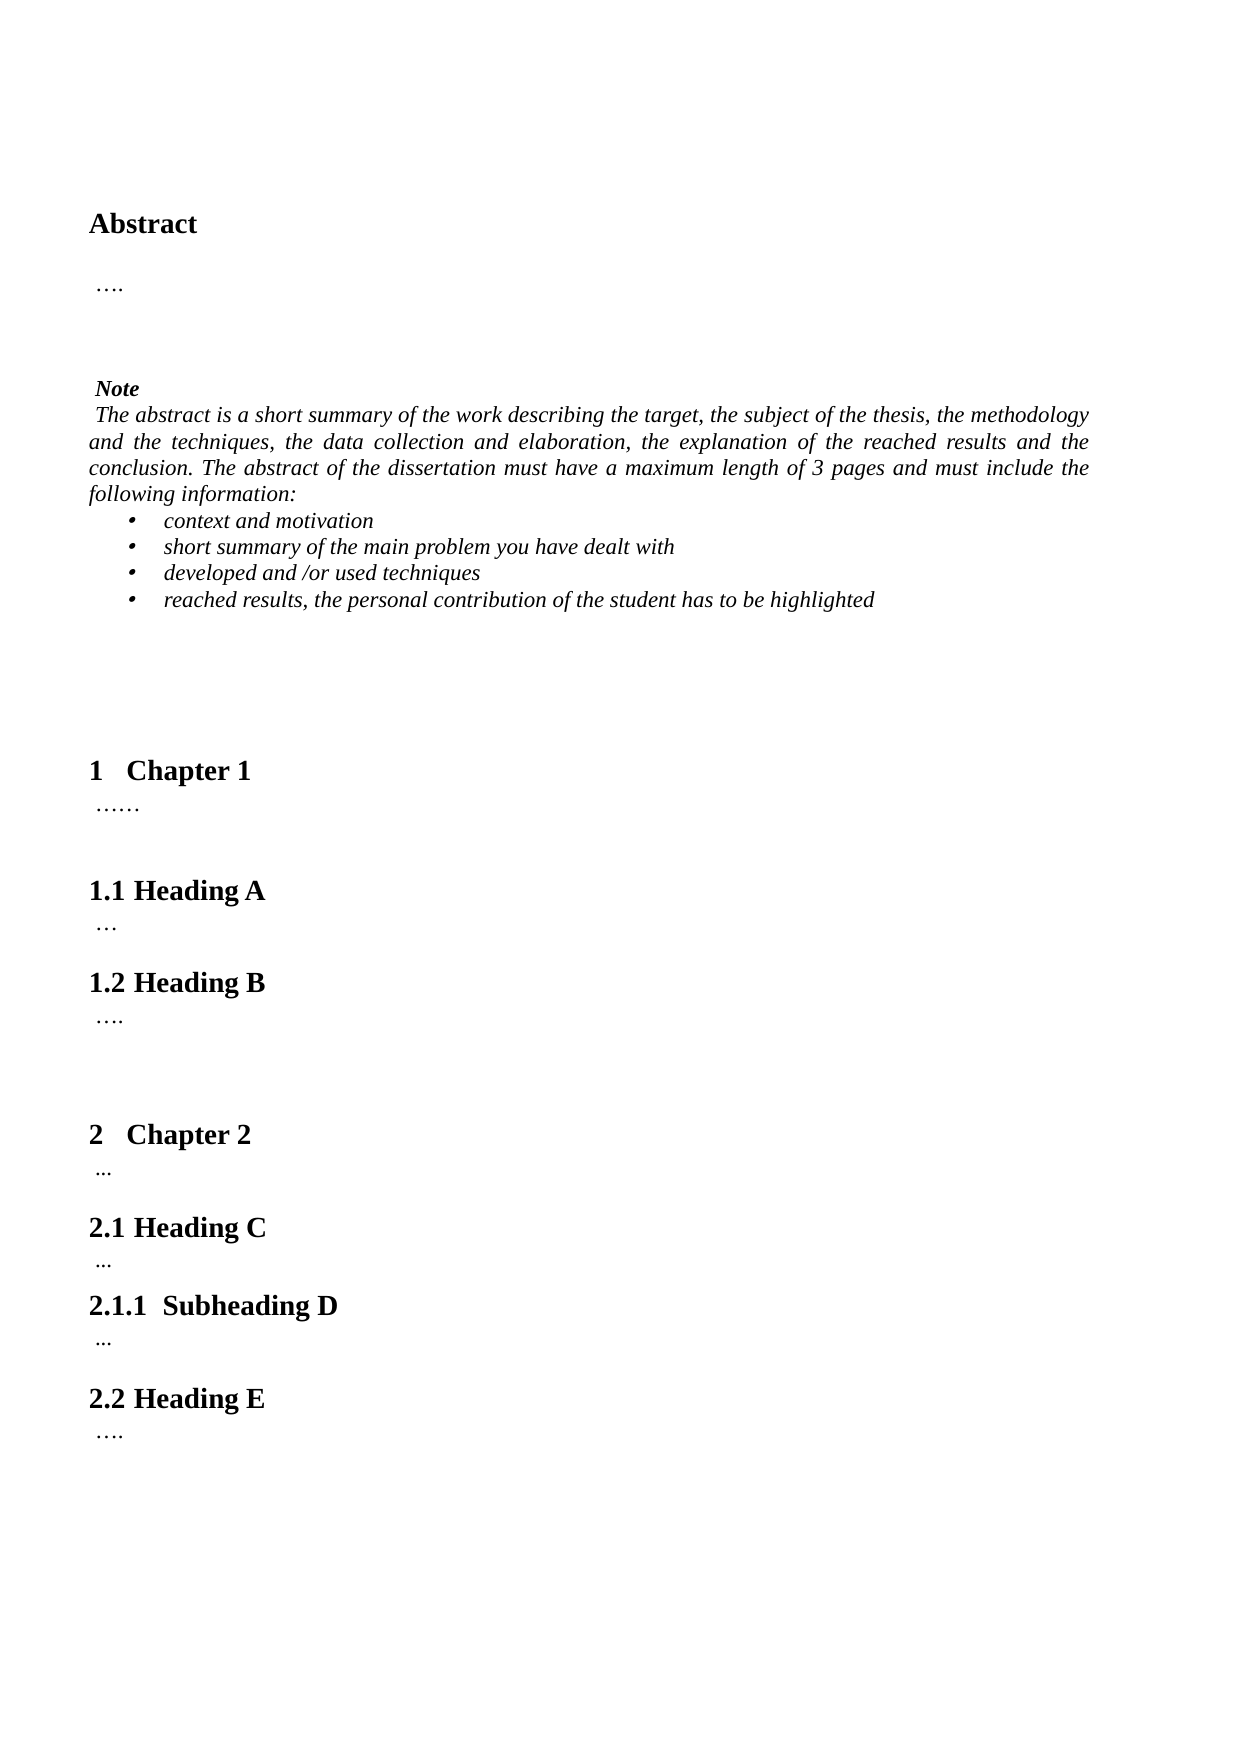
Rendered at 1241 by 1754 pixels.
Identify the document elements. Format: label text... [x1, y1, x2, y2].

list Heading B [89, 966, 1092, 999]
list context and motivation [126, 507, 1092, 533]
text ... [89, 1154, 1092, 1180]
list Subheading D [89, 1288, 1092, 1321]
text … [89, 909, 1092, 936]
text …. [89, 269, 1092, 296]
text Abstract [89, 207, 1092, 240]
text ... [89, 1247, 1092, 1273]
list Chapter 2 [89, 1117, 1092, 1151]
text The abstract is a short summary of the work describing the target, the subject of the thesis, the methodology and the techniques, the data collection and elaboration, the explanation of the reached results and the conclusion. The abstract of the dissertation must have a maximum length of 3 pages and must include the following information: [89, 401, 1092, 507]
list Heading A [89, 873, 1092, 906]
list Heading C [89, 1210, 1092, 1243]
text …. [89, 1002, 1092, 1028]
text ... [89, 1324, 1092, 1351]
list developed and /or used techniques [126, 559, 1092, 586]
text Note [89, 375, 1092, 401]
text …. [89, 1417, 1092, 1444]
list Chapter 1 [89, 753, 1092, 787]
list Heading E [89, 1381, 1092, 1414]
list reached results, the personal contribution of the student has to be highlighted [126, 586, 1092, 612]
text …… [89, 790, 1092, 816]
list short summary of the main problem you have dealt with [126, 533, 1092, 559]
